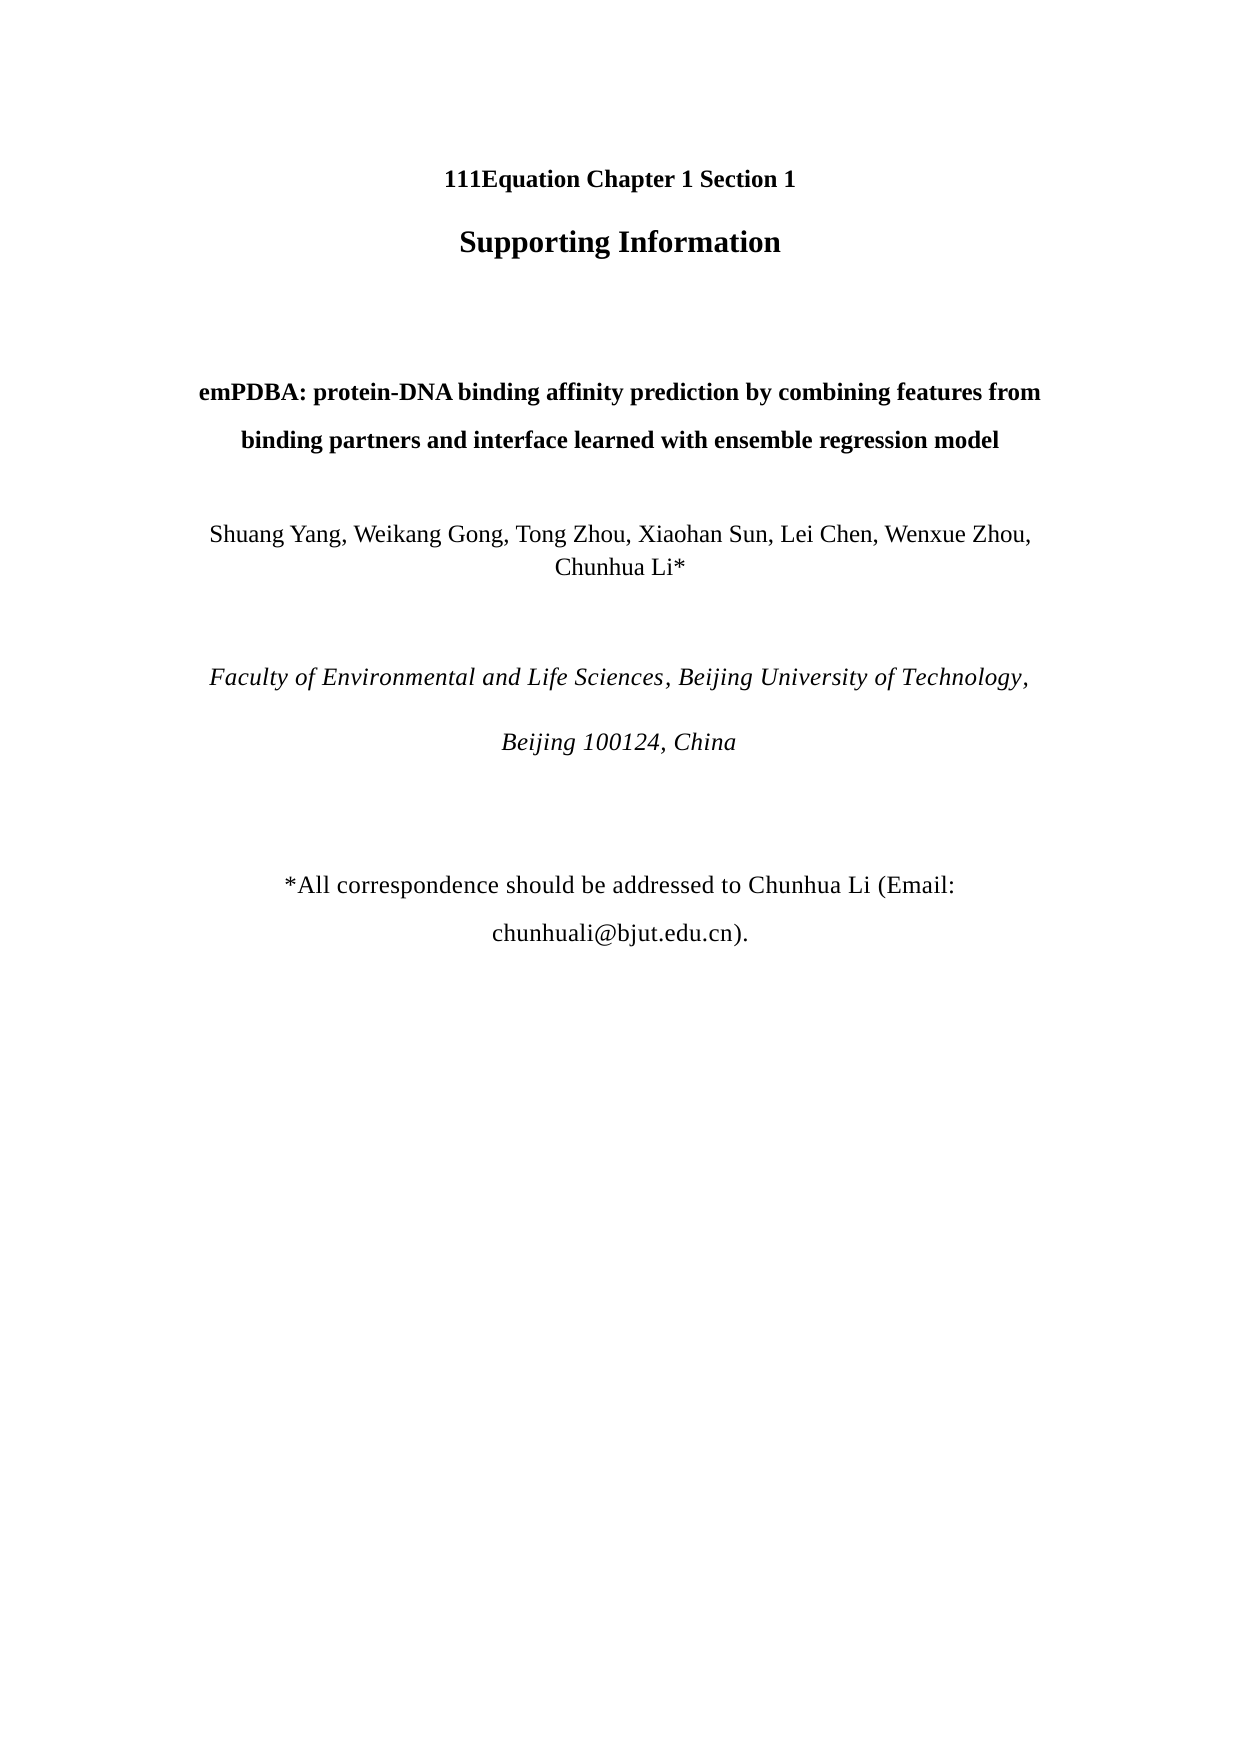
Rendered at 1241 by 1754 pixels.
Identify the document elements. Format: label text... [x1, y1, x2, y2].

text Supporting Information [187, 209, 1053, 274]
text Faculty of Environmental and Life Sciences, Beijing University of Technology, Beijing 100124, China [187, 660, 1053, 757]
text emPDBA: protein-DNA binding affinity prediction by combining features from binding partners and interface learned with ensemble regression model [187, 375, 1053, 456]
text *All correspondence should be addressed to Chunhua Li (Email: chunhuali@bjut.edu.cn). [187, 868, 1053, 949]
text Shuang Yang, Weikang Gong, Tong Zhou, Xiaohan Sun, Lei Chen, Wenxue Zhou, Chunhua Li* [187, 517, 1053, 582]
